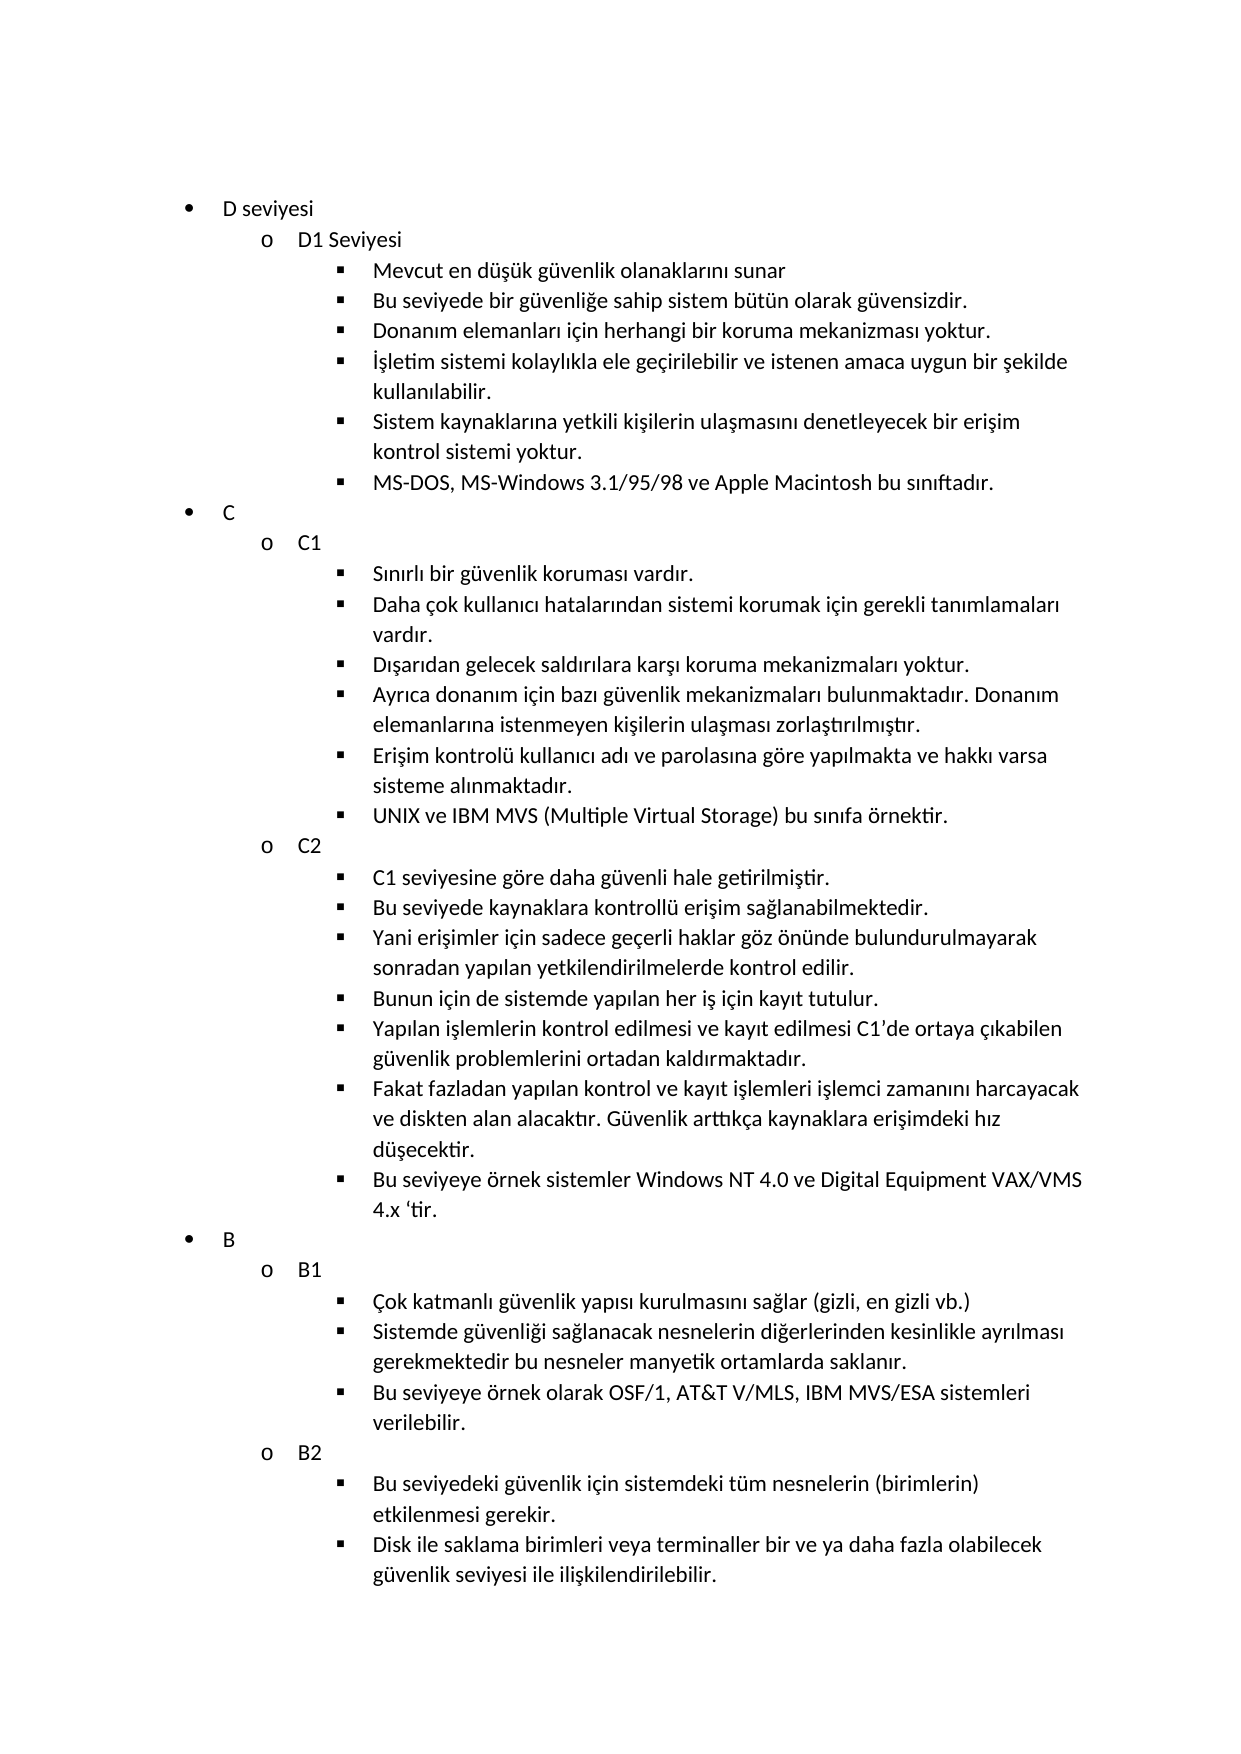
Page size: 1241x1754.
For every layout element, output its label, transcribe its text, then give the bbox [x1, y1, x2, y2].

list Donanım elemanları için herhangi bir koruma mekanizması yoktur. [335, 317, 1093, 344]
list Çok katmanlı güvenlik yapısı kurulmasını sağlar (gizli, en gizli vb.) [335, 1287, 1093, 1315]
list Dışarıdan gelecek saldırılara karşı koruma mekanizmaları yoktur. [335, 650, 1093, 678]
list Sınırlı bir güvenlik koruması vardır. [335, 559, 1093, 587]
list Ayrıca donanım için bazı güvenlik mekanizmaları bulunmaktadır. Donanım elemanlarına istenmeyen kişilerin ulaşması zorlaştırılmıştır. [335, 680, 1093, 738]
list Sistemde güvenliği sağlanacak nesnelerin diğerlerinden kesinlikle ayrılması gerekmektedir bu nesneler manyetik ortamlarda saklanır. [335, 1317, 1093, 1375]
list İşletim sistemi kolaylıkla ele geçirilebilir ve istenen amaca uygun bir şekilde kullanılabilir. [335, 347, 1093, 405]
list C1 seviyesine göre daha güvenli hale getirilmiştir. [335, 863, 1093, 891]
list Erişim kontrolü kullanıcı adı ve parolasına göre yapılmakta ve hakkı varsa sisteme alınmaktadır. [335, 741, 1093, 799]
list C1 [260, 528, 1093, 557]
list Disk ile saklama birimleri veya terminaller bir ve ya daha fazla olabilecek güvenlik seviyesi ile ilişkilendirilebilir. [335, 1530, 1093, 1588]
list MS-DOS, MS-Windows 3.1/95/98 ve Apple Macintosh bu sınıftadır. [335, 468, 1093, 496]
list C2 [260, 831, 1093, 861]
list Yani erişimler için sadece geçerli haklar göz önünde bulundurulmayarak sonradan yapılan yetkilendirilmelerde kontrol edilir. [335, 923, 1093, 981]
list Mevcut en düşük güvenlik olanaklarını sunar [335, 256, 1093, 284]
list Daha çok kullanıcı hatalarından sistemi korumak için gerekli tanımlamaları vardır. [335, 590, 1093, 648]
list B2 [260, 1438, 1093, 1467]
list Sistem kaynaklarına yetkili kişilerin ulaşmasını denetleyecek bir erişim kontrol sistemi yoktur. [335, 407, 1093, 465]
list D1 Seviyesi [260, 225, 1093, 254]
list Bu seviyedeki güvenlik için sistemdeki tüm nesnelerin (birimlerin) etkilenmesi gerekir. [335, 1469, 1093, 1528]
list B [185, 1225, 1093, 1253]
list Bu seviyede bir güvenliğe sahip sistem bütün olarak güvensizdir. [335, 286, 1093, 314]
list D seviyesi [185, 194, 1093, 222]
list Fakat fazladan yapılan kontrol ve kayıt işlemleri işlemci zamanını harcayacak ve diskten alan alacaktır. Güvenlik arttıkça kaynaklara erişimdeki hız düşecektir. [335, 1074, 1093, 1163]
list B1 [260, 1256, 1093, 1285]
list Bu seviyede kaynaklara kontrollü erişim sağlanabilmektedir. [335, 893, 1093, 921]
list Yapılan işlemlerin kontrol edilmesi ve kayıt edilmesi C1’de ortaya çıkabilen güvenlik problemlerini ortadan kaldırmaktadır. [335, 1014, 1093, 1072]
list Bu seviyeye örnek sistemler Windows NT 4.0 ve Digital Equipment VAX/VMS 4.x ‘tir. [335, 1165, 1093, 1223]
list C [185, 498, 1093, 526]
list Bu seviyeye örnek olarak OSF/1, AT&T V/MLS, IBM MVS/ESA sistemleri verilebilir. [335, 1378, 1093, 1436]
list UNIX ve IBM MVS (Multiple Virtual Storage) bu sınıfa örnektir. [335, 801, 1093, 829]
list Bunun için de sistemde yapılan her iş için kayıt tutulur. [335, 984, 1093, 1012]
